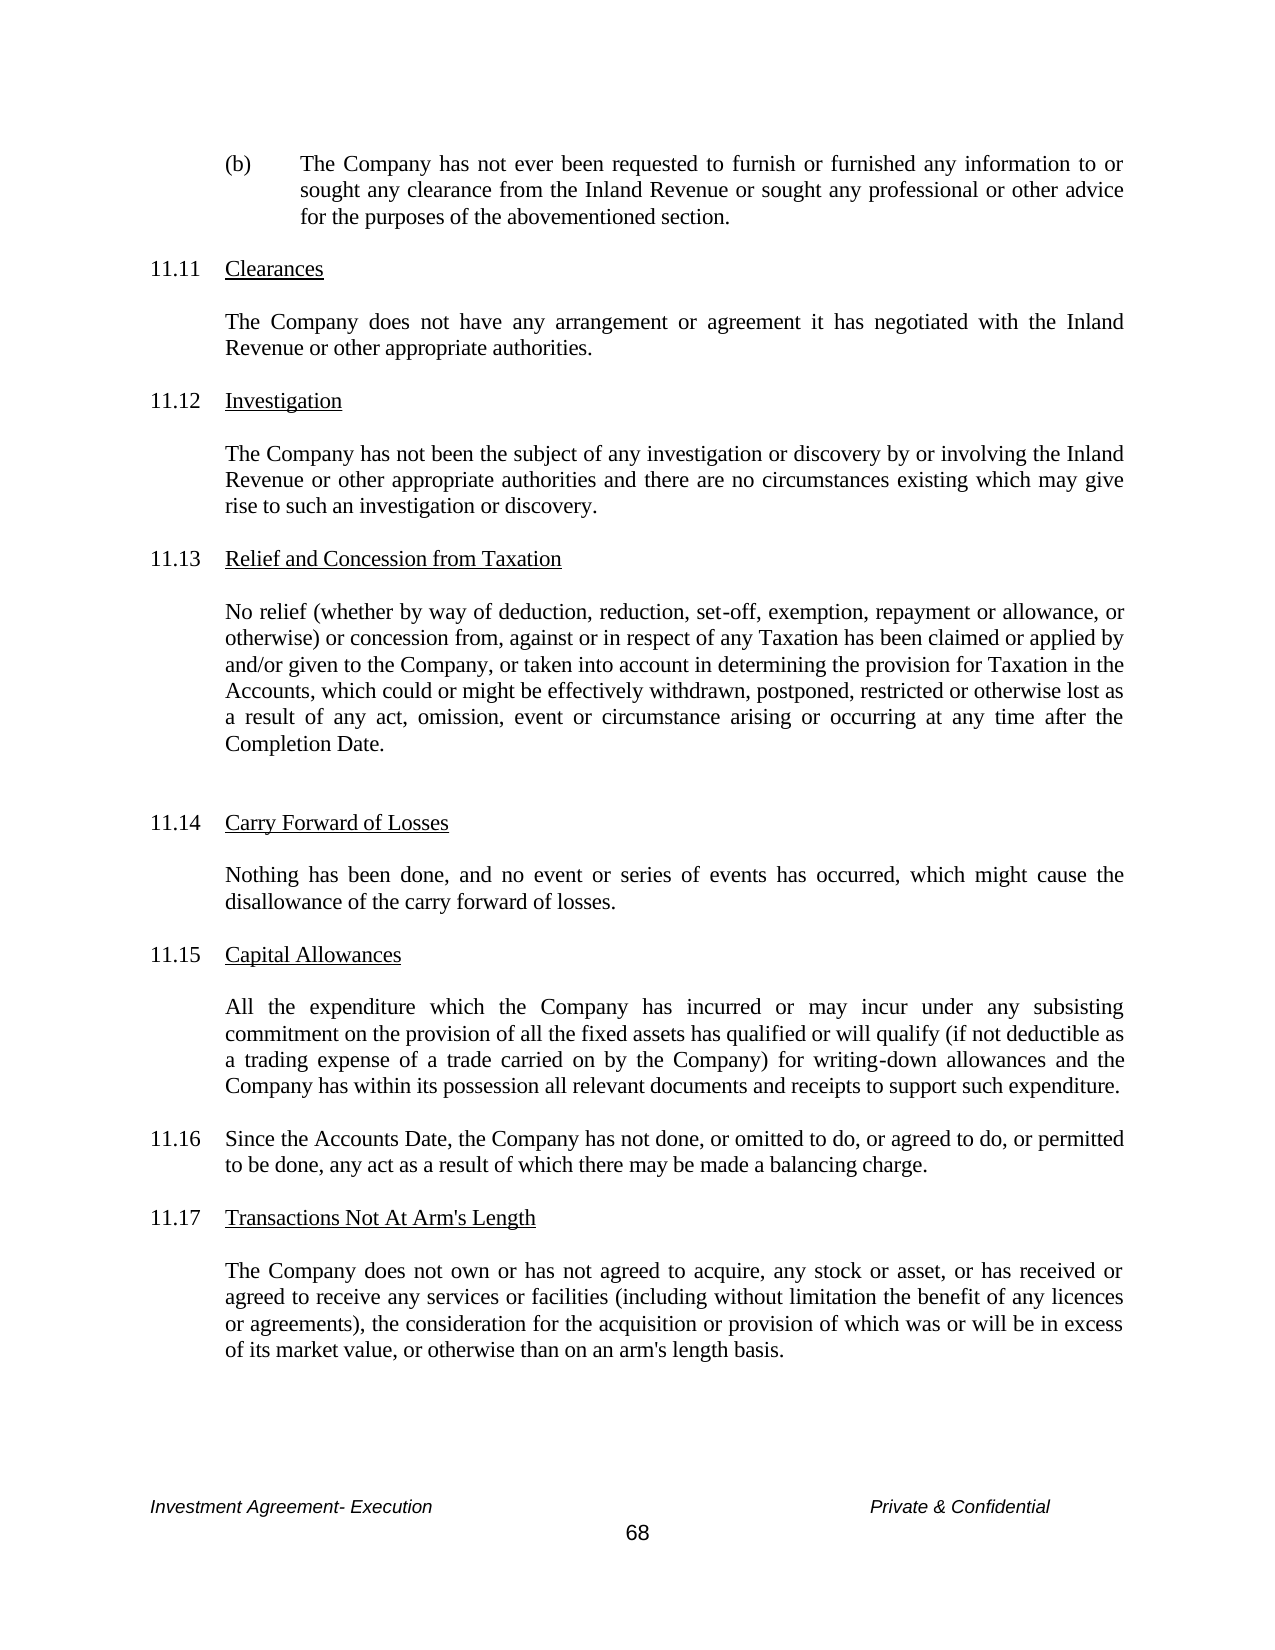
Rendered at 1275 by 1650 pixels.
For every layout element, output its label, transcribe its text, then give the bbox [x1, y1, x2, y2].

text 11.13 Relief and Concession from Taxation [150, 545, 1125, 572]
text Nothing has been done, and no event or series of events has occurred, which might cause the disallowance of the carry forward of losses. [150, 862, 1125, 914]
text All the expenditure which the Company has incurred or may incur under any subsisting commitment on the provision of all the fixed assets has qualified or will qualify (if not deductible as a trading expense of a trade carried on by the Company) for writing-down allowances and the Company has within its possession all relevant documents and receipts to support such expenditure. [150, 993, 1125, 1099]
text The Company has not been the subject of any investigation or discovery by or involving the Inland Revenue or other appropriate authorities and there are no circumstances existing which may give rise to such an investigation or discovery. [150, 440, 1125, 519]
text 11.16 Since the Accounts Date, the Company has not done, or omitted to do, or agreed to do, or permitted to be done, any act as a result of which there may be made a balancing charge. [150, 1125, 1125, 1178]
text The Company does not own or has not agreed to acquire, any stock or asset, or has received or agreed to receive any services or facilities (including without limitation the benefit of any licences or agreements), the consideration for the acquisition or provision of which was or will be in excess of its market value, or otherwise than on an arm's length basis. [150, 1257, 1125, 1362]
text 11.14 Carry Forward of Losses [150, 809, 1125, 835]
text 11.12 Investigation [150, 387, 1125, 413]
text No relief (whether by way of deduction, reduction, set-off, exemption, repayment or allowance, or otherwise) or concession from, against or in respect of any Taxation has been claimed or applied by and/or given to the Company, or taken into account in determining the provision for Taxation in the Accounts, which could or might be effectively withdrawn, postponed, restricted or otherwise lost as a result of any act, omission, event or circumstance arising or occurring at any time after the Completion Date. [150, 598, 1125, 756]
text 11.17 Transactions Not At Arm's Length [150, 1204, 1125, 1231]
text (b) The Company has not ever been requested to furnish or furnished any information to or sought any clearance from the Inland Revenue or sought any professional or other advice for the purposes of the abovementioned section. [150, 150, 1125, 229]
text 11.15 Capital Allowances [150, 941, 1125, 967]
text 11.11 Clearances [150, 255, 1125, 282]
text The Company does not have any arrangement or agreement it has negotiated with the Inland Revenue or other appropriate authorities. [150, 308, 1125, 361]
